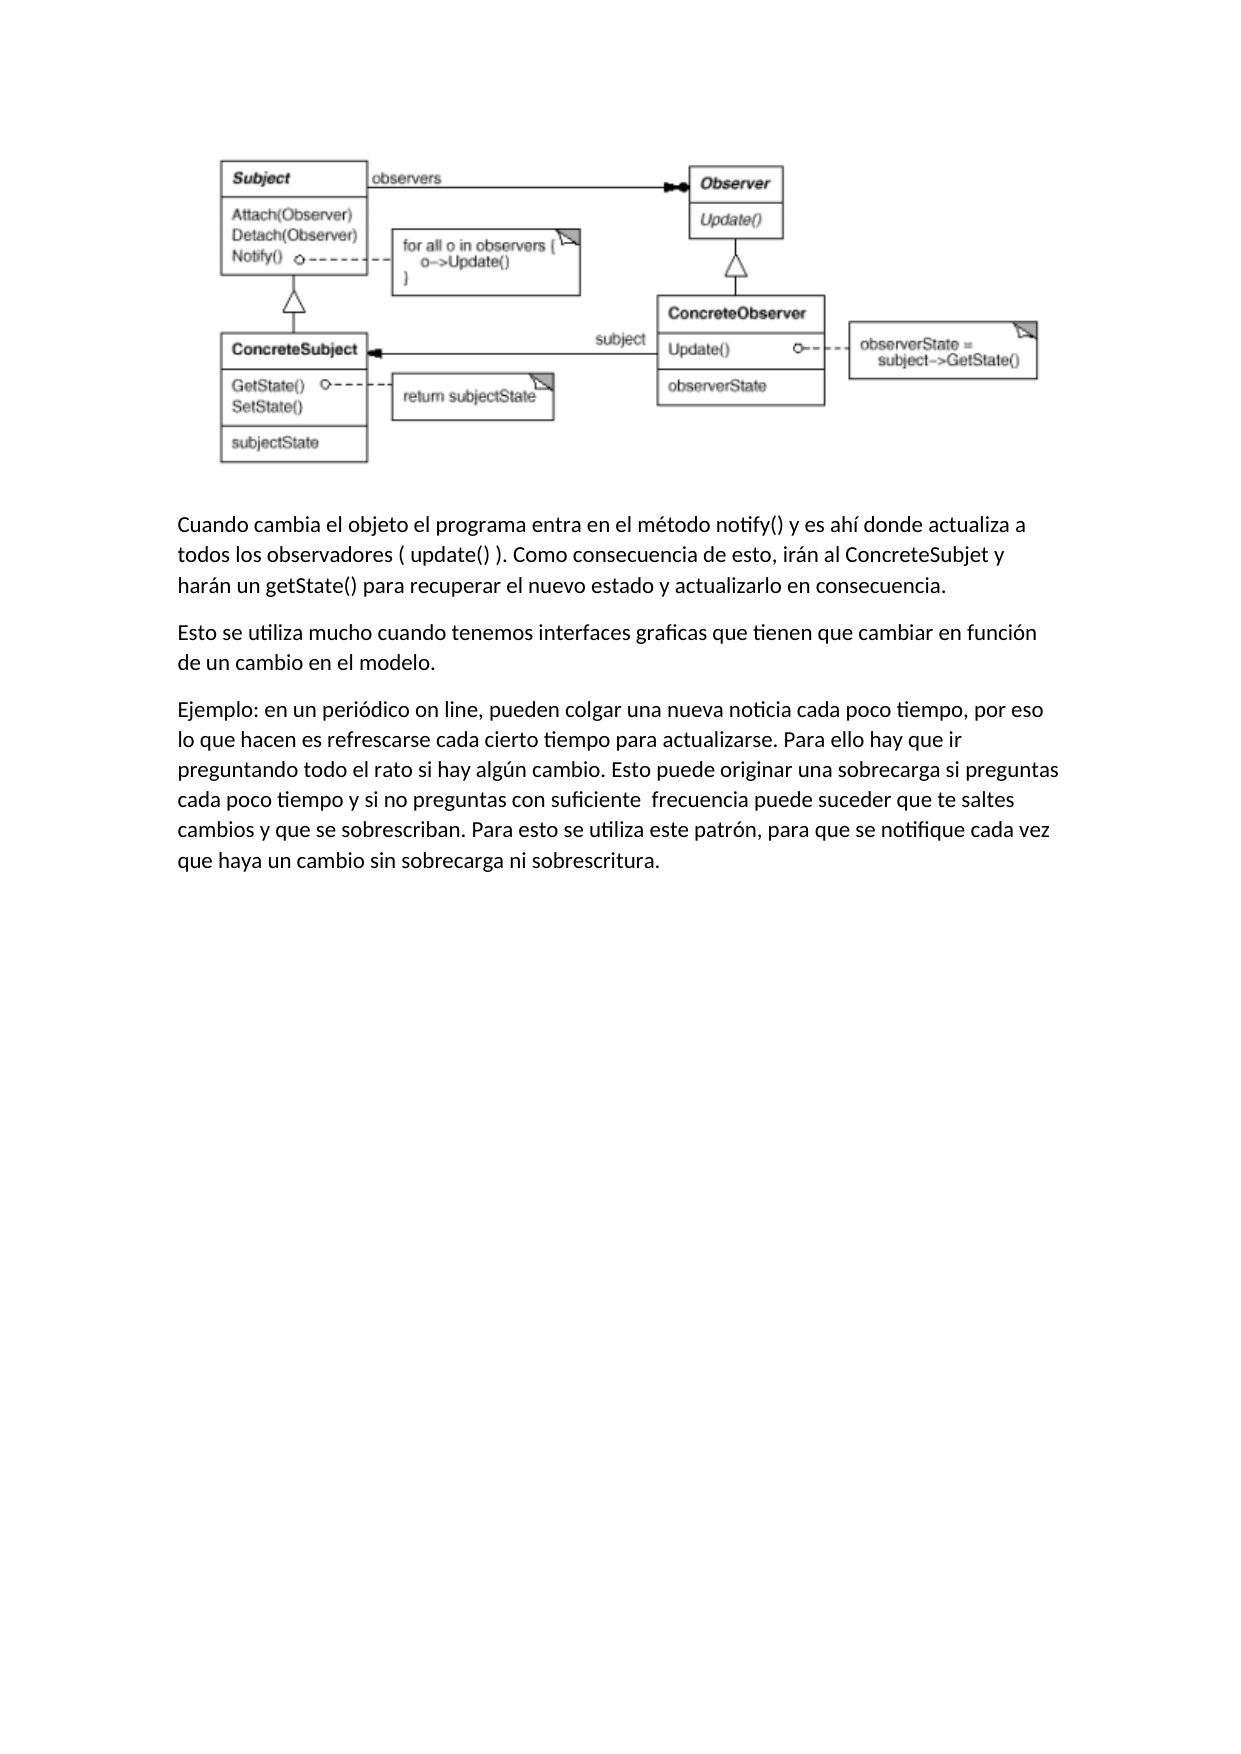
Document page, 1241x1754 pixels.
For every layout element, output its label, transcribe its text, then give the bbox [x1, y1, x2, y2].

text Ejemplo: en un periódico on line, pueden colgar una nueva noticia cada poco tiempo, por eso lo que hacen es refrescarse cada cierto tiempo para actualizarse. Para ello hay que ir preguntando todo el rato si hay algún cambio. Esto puede originar una sobrecarga si preguntas cada poco tiempo y si no preguntas con suficiente frecuencia puede suceder que te saltes cambios y que se sobrescriban. Para esto se utiliza este patrón, para que se notifique cada vez que haya un cambio sin sobrecarga ni sobrescritura. [177, 695, 1063, 874]
text Cuando cambia el objeto el programa entra en el método notify() y es ahí donde actualiza a todos los observadores ( update() ). Como consecuencia de esto, irán al ConcreteSubjet y harán un getState() para recuperar el nuevo estado y actualizarlo en consecuencia. [177, 510, 1063, 599]
text Esto se utiliza mucho cuando tenemos interfaces graficas que tienen que cambiar en función de un cambio en el modelo. [177, 618, 1063, 676]
picture [177, 147, 1063, 492]
